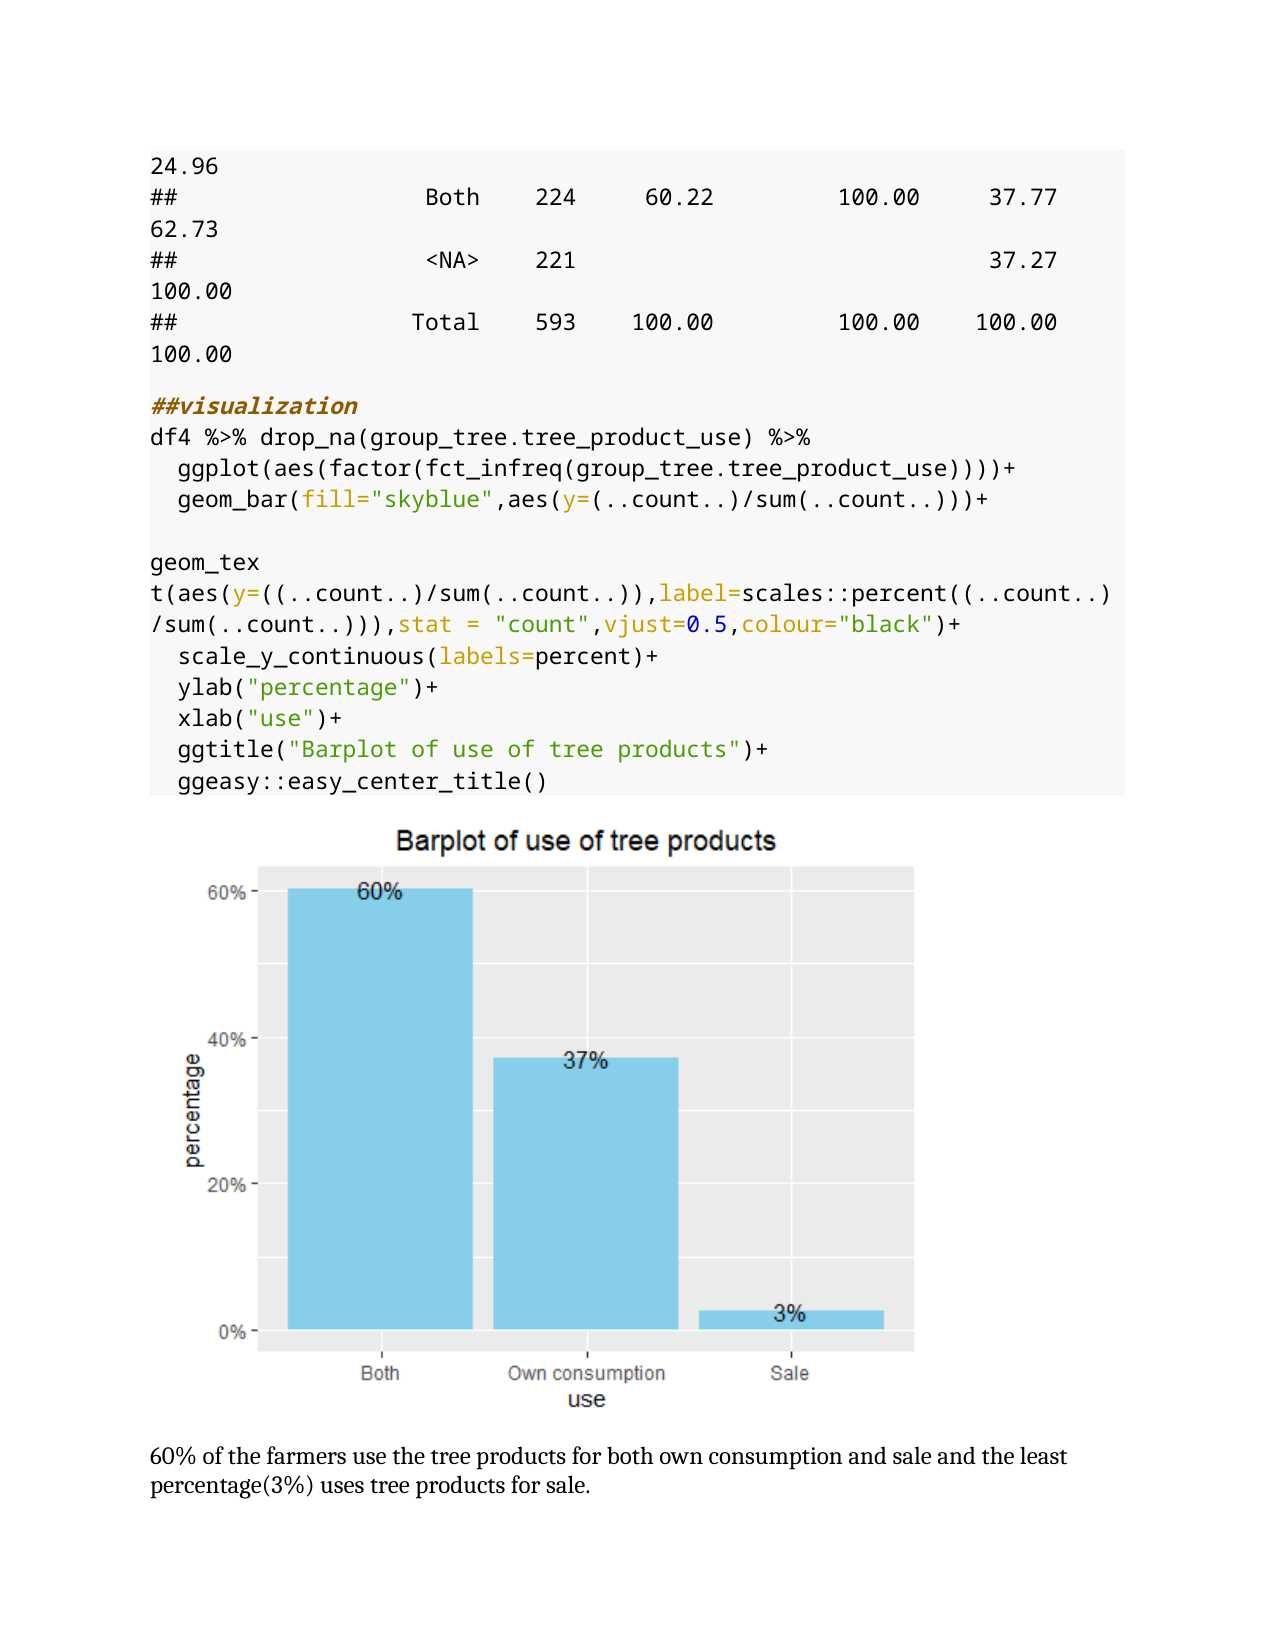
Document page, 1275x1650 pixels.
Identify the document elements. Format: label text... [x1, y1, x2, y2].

picture [168, 816, 927, 1423]
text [150, 150, 1125, 369]
text 60% of the farmers use the tree products for both own consumption and sale and the least percentage(3%) uses tree products for sale. [150, 1442, 1125, 1499]
text ##visualization df4 %>% drop_na(group_tree.tree_product_use) %>% ggplot(aes(factor(fct_infreq(group_tree.tree_product_use))))+ geom_bar(fill="skyblue",aes(y=(..count..)/sum(..count..)))+ geom_text(aes(y=((..count..)/sum(..count..)),label=scales::percent((..count..)/sum(..count..))),stat = "count",vjust=0.5,colour="black")+ scale_y_continuous(labels=percent)+ ylab("percentage")+ xlab("use")+ ggtitle("Barplot of use of tree products")+ ggeasy::easy_center_title() [150, 389, 1125, 796]
